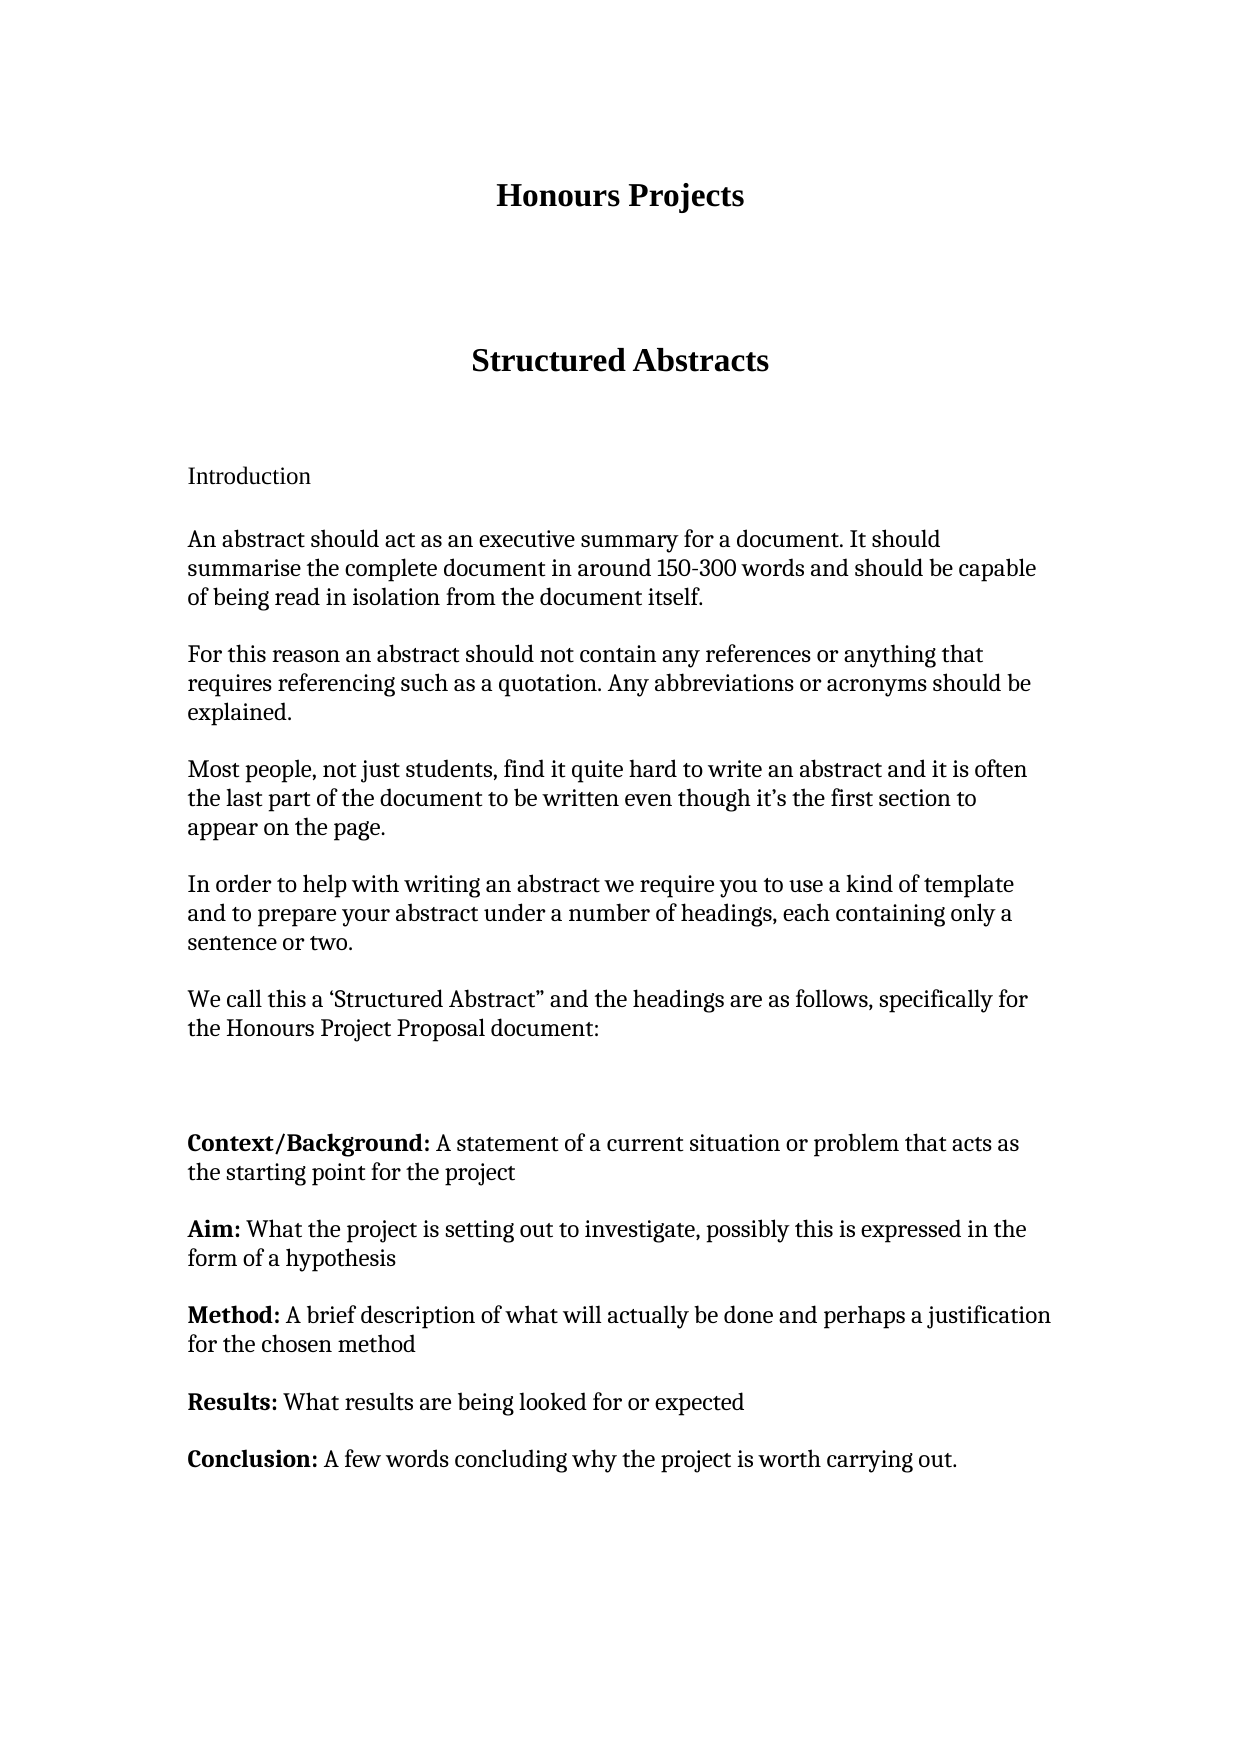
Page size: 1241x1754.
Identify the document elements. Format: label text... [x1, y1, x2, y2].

text For this reason an abstract should not contain any references or anything that requires referencing such as a quotation. Any abbreviations or acronyms should be explained. [187, 640, 1053, 726]
subtitle Structured Abstracts [187, 340, 1053, 378]
text An abstract should act as an executive summary for a document. It should summarise the complete document in around 150-300 words and should be capable of being read in isolation from the document itself. [187, 525, 1053, 611]
text Aim: What the project is setting out to investigate, possibly this is expressed in the form of a hypothesis [187, 1215, 1053, 1272]
text We call this a ‘Structured Abstract” and the headings are as follows, specifically for the Honours Project Proposal document: [187, 985, 1053, 1042]
text Context/Background: A statement of a current situation or problem that acts as the starting point for the project [187, 1129, 1053, 1186]
subtitle Honours Projects [187, 175, 1053, 213]
text Most people, not just students, find it quite hard to write an abstract and it is often the last part of the document to be written even though it’s the first section to appear on the page. [187, 755, 1053, 841]
subtitle Introduction [187, 461, 1053, 490]
text In order to help with writing an abstract we require you to use a kind of template and to prepare your abstract under a number of headings, each containing only a sentence or two. [187, 870, 1053, 956]
text Conclusion: A few words concluding why the project is worth carrying out. [187, 1445, 1053, 1474]
text Results: What results are being looked for or expected [187, 1387, 1053, 1416]
text Method: A brief description of what will actually be done and perhaps a justification for the chosen method [187, 1301, 1053, 1359]
